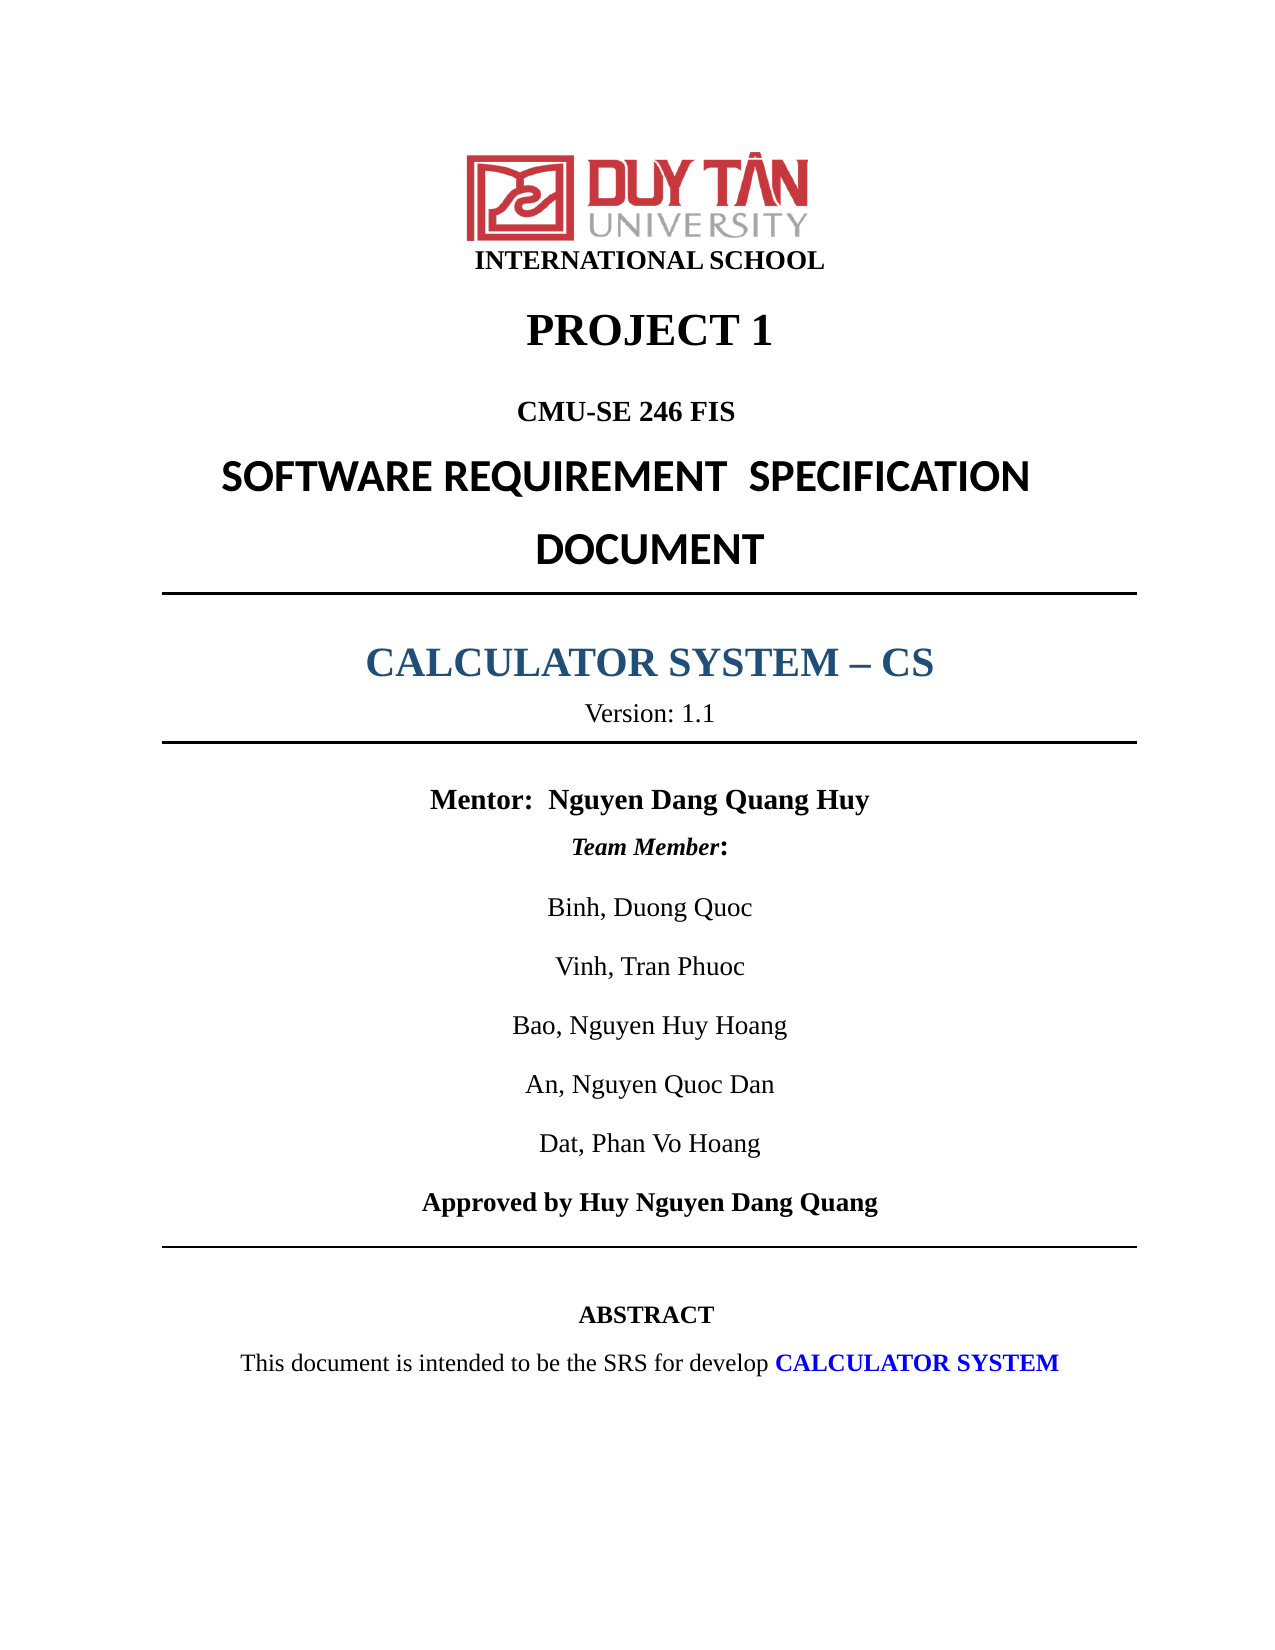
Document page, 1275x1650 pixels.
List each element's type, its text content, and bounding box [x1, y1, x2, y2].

text Approved by Huy Nguyen Dang Quang [89, 1186, 1211, 1218]
text An, Nguyen Quoc Dan [89, 1068, 1211, 1099]
text Bao, Nguyen Huy Hoang [89, 1009, 1211, 1040]
text CMU-SE 246 FIS [90, 394, 1162, 428]
text Team Member: [89, 828, 1211, 861]
text INTERNATIONAL SCHOOL [89, 244, 1211, 275]
text CALCULATOR SYSTEM – CS [89, 637, 1211, 685]
picture [466, 152, 809, 241]
text Version: 1.1 [89, 698, 1211, 729]
text PROJECT 1 [89, 303, 1211, 356]
text ABSTRACT [89, 1300, 1204, 1329]
text This document is intended to be the SRS for develop CALCULATOR SYSTEM [89, 1348, 1211, 1377]
text SOFTWARE REQUIREMENT SPECIFICATION [90, 447, 1162, 503]
text DOCUMENT [89, 520, 1211, 576]
text Dat, Phan Vo Hoang [89, 1127, 1211, 1158]
text Vinh, Tran Phuoc [89, 950, 1211, 981]
text Mentor: Nguyen Dang Quang Huy [89, 782, 1211, 815]
text Binh, Duong Quoc [89, 891, 1211, 922]
